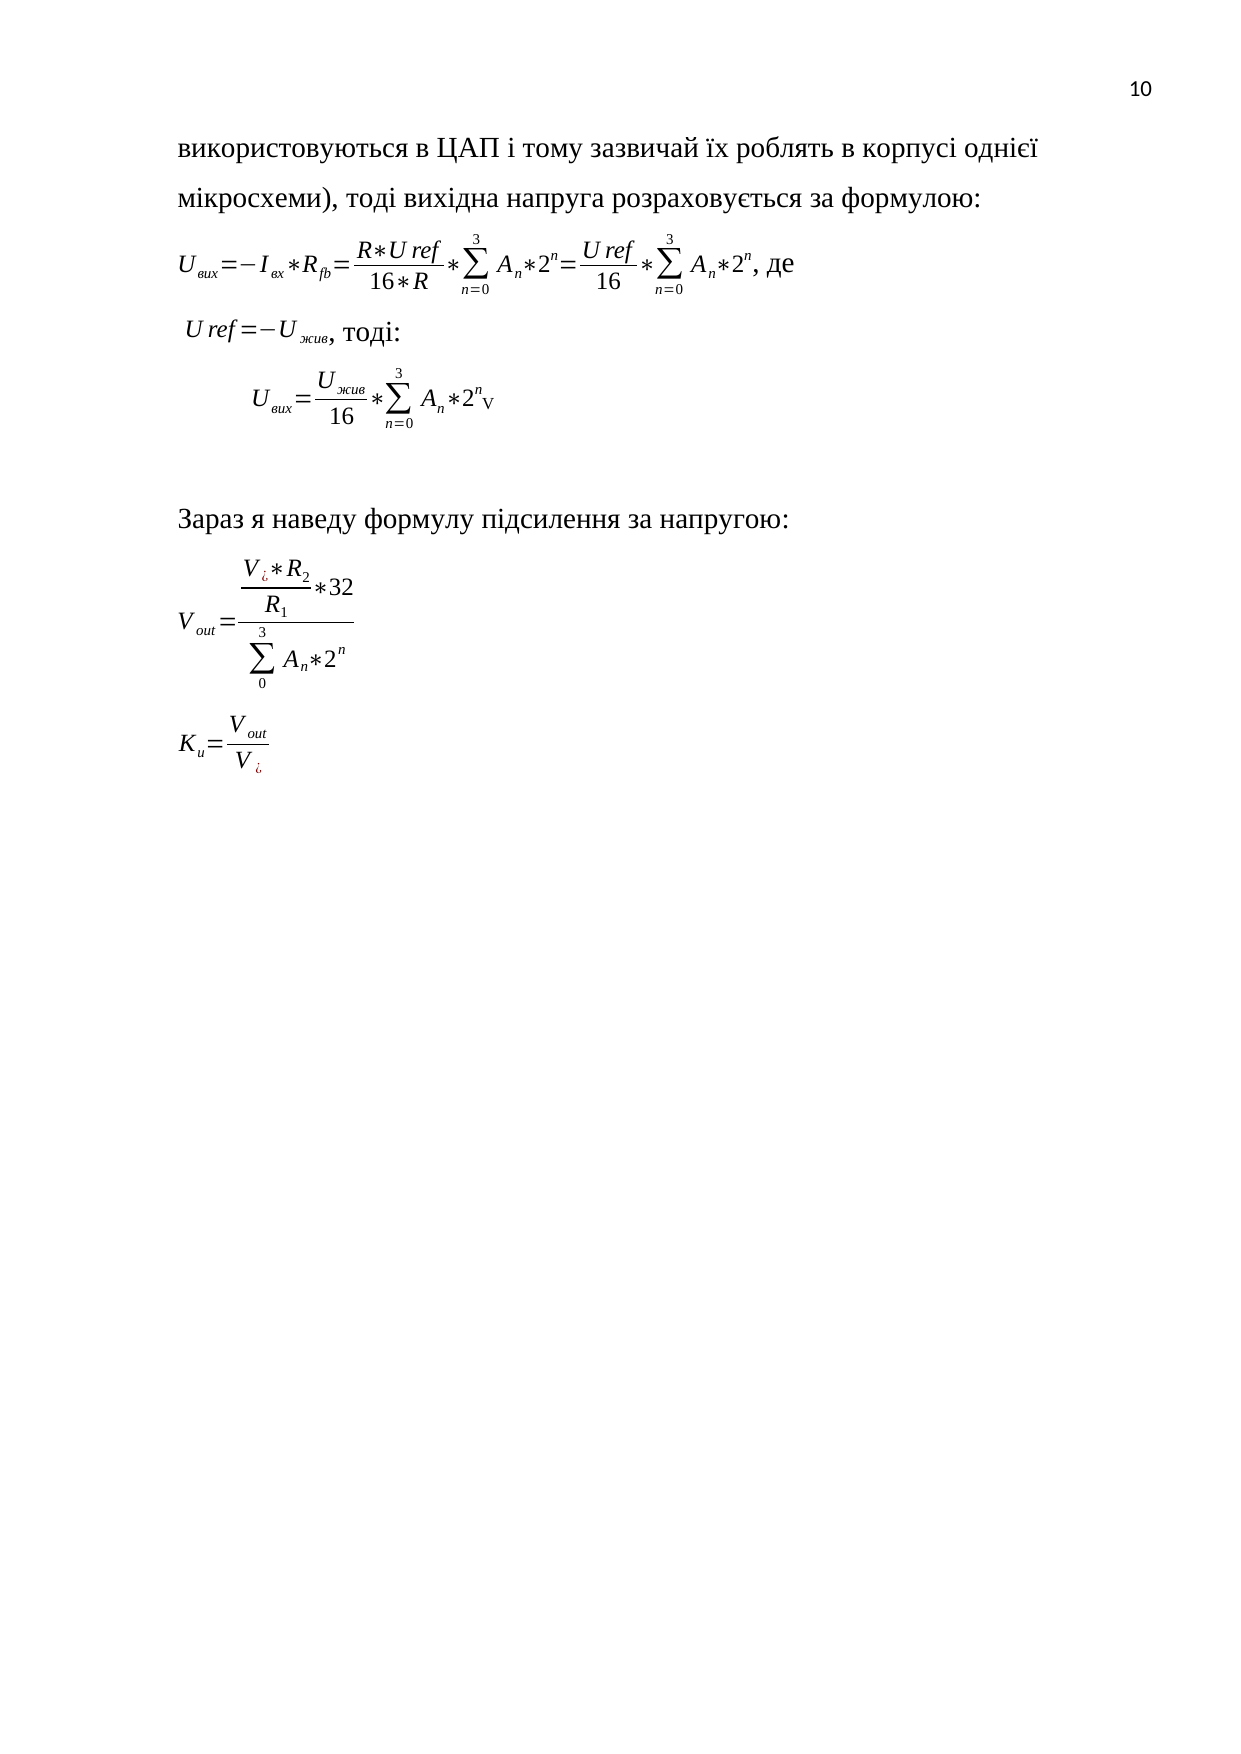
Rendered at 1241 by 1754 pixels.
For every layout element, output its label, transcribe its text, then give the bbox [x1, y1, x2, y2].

text Зараз я наведу формулу підсилення за напругою: [177, 502, 1152, 535]
text , де [177, 230, 1152, 298]
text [177, 130, 1152, 214]
text , тоді: [177, 314, 1152, 348]
text V [177, 365, 1152, 432]
